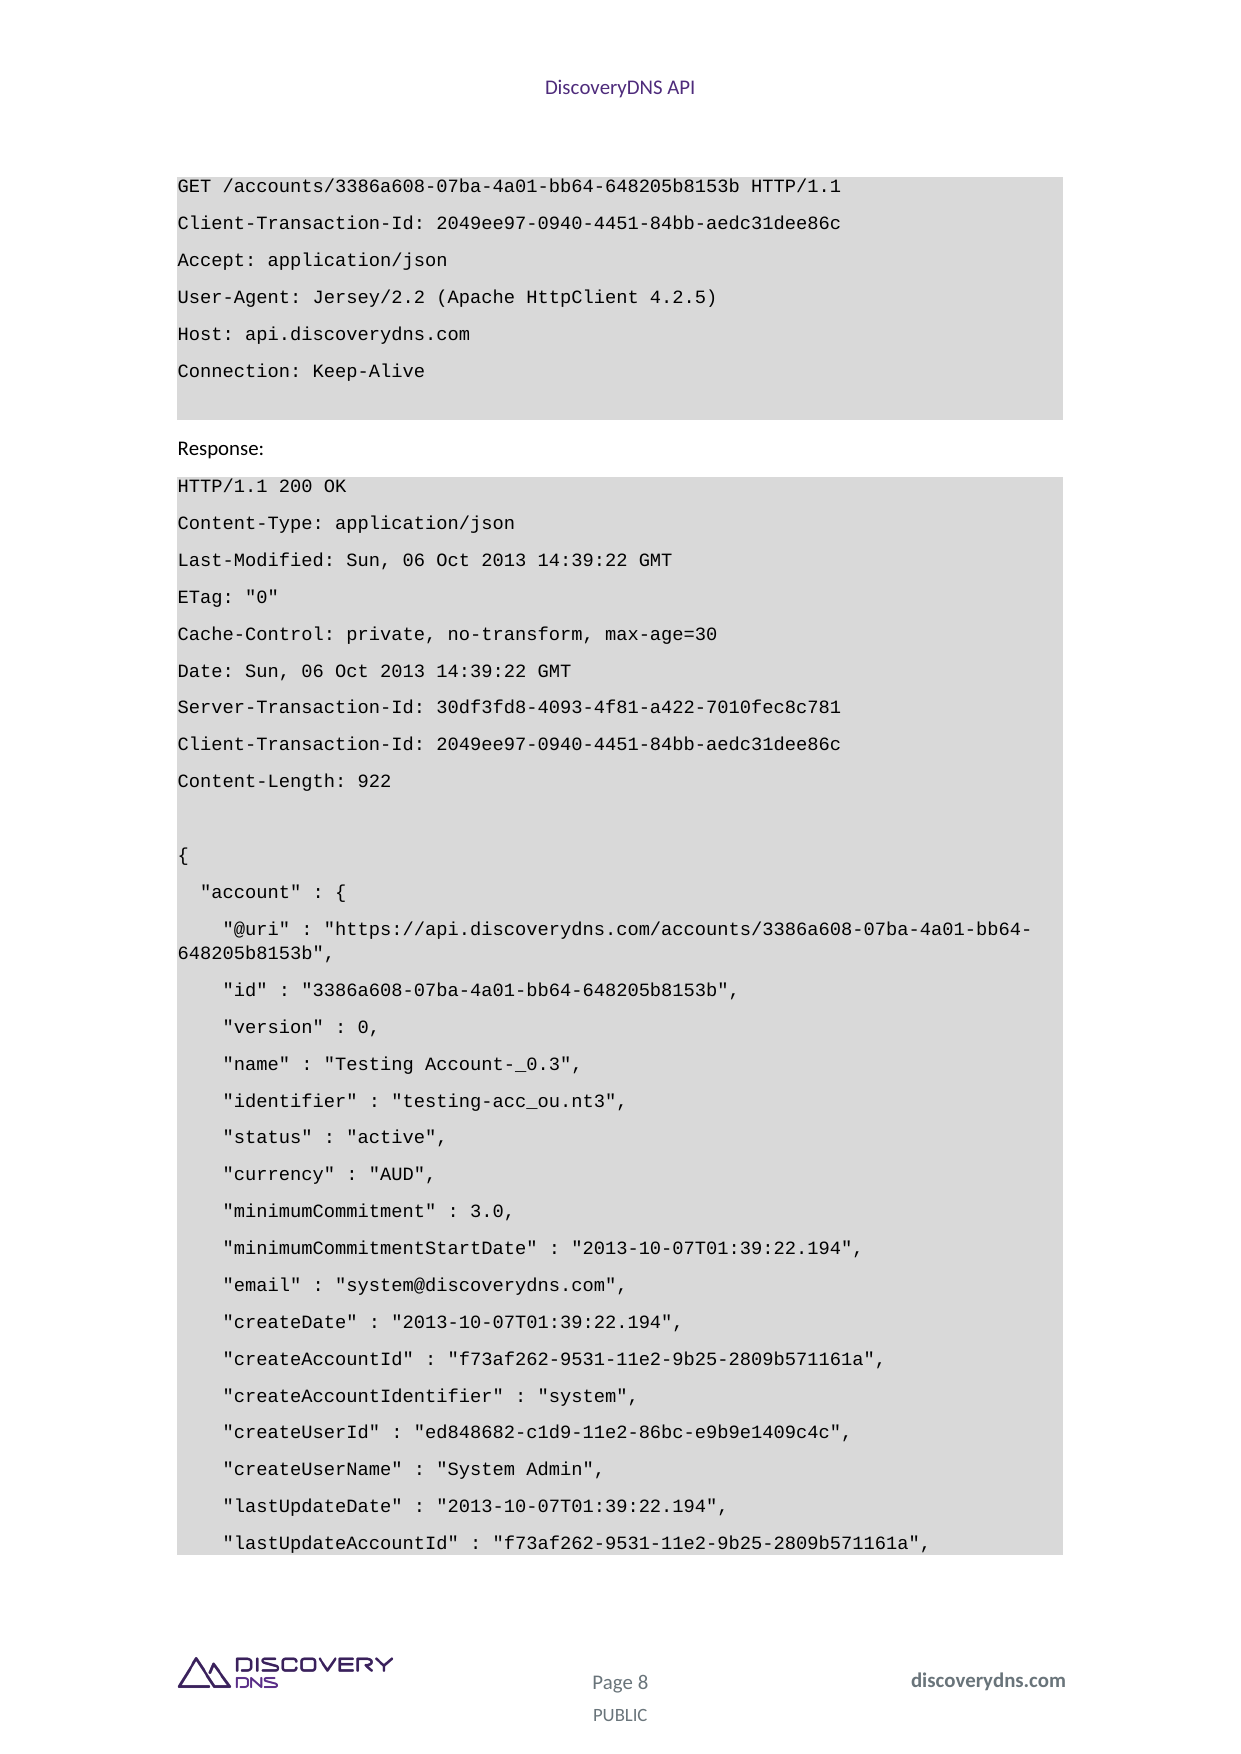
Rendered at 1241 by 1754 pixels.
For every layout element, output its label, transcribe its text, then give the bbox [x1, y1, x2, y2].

text Date: Sun, 06 Oct 2013 14:39:22 GMT [177, 661, 1063, 683]
text Response: [177, 435, 1063, 461]
text "minimumCommitment" : 3.0, [177, 1202, 1063, 1223]
text "currency" : "AUD", [177, 1165, 1063, 1186]
text Connection: Keep-Alive [177, 362, 1063, 383]
text Client-Transaction-Id: 2049ee97-0940-4451-84bb-aedc31dee86c [177, 214, 1063, 235]
text "name" : "Testing Account-_0.3", [177, 1054, 1063, 1076]
text Accept: application/json [177, 251, 1063, 272]
text "createAccountId" : "f73af262-9531-11e2-9b25-2809b571161a", [177, 1349, 1063, 1371]
text Content-Type: application/json [177, 514, 1063, 535]
text "version" : 0, [177, 1018, 1063, 1039]
text { [177, 846, 1063, 867]
text "@uri" : "https://api.discoverydns.com/accounts/3386a608-07ba-4a01-bb64-648205b8153b", [177, 919, 1063, 965]
picture [177, 1656, 394, 1689]
text "createUserName" : "System Admin", [177, 1460, 1063, 1481]
text "id" : "3386a608-07ba-4a01-bb64-648205b8153b", [177, 981, 1063, 1002]
text Content-Length: 922 [177, 772, 1063, 793]
text "identifier" : "testing-acc_ou.nt3", [177, 1091, 1063, 1113]
text Client-Transaction-Id: 2049ee97-0940-4451-84bb-aedc31dee86c [177, 735, 1063, 756]
text "minimumCommitmentStartDate" : "2013-10-07T01:39:22.194", [177, 1239, 1063, 1260]
text Cache-Control: private, no-transform, max-age=30 [177, 624, 1063, 646]
text "createDate" : "2013-10-07T01:39:22.194", [177, 1313, 1063, 1334]
text ETag: "0" [177, 588, 1063, 609]
text HTTP/1.1 200 OK [177, 477, 1063, 498]
text GET /accounts/3386a608-07ba-4a01-bb64-648205b8153b HTTP/1.1 [177, 177, 1063, 198]
text Host: api.discoverydns.com [177, 325, 1063, 346]
text "createAccountIdentifier" : "system", [177, 1386, 1063, 1408]
text User-Agent: Jersey/2.2 (Apache HttpClient 4.2.5) [177, 288, 1063, 309]
text "lastUpdateDate" : "2013-10-07T01:39:22.194", [177, 1497, 1063, 1518]
text Last-Modified: Sun, 06 Oct 2013 14:39:22 GMT [177, 551, 1063, 572]
text "lastUpdateAccountId" : "f73af262-9531-11e2-9b25-2809b571161a", [177, 1534, 1063, 1555]
text "createUserId" : "ed848682-c1d9-11e2-86bc-e9b9e1409c4c", [177, 1423, 1063, 1444]
text "status" : "active", [177, 1128, 1063, 1149]
text "account" : { [177, 883, 1063, 904]
text Server-Transaction-Id: 30df3fd8-4093-4f81-a422-7010fec8c781 [177, 698, 1063, 719]
